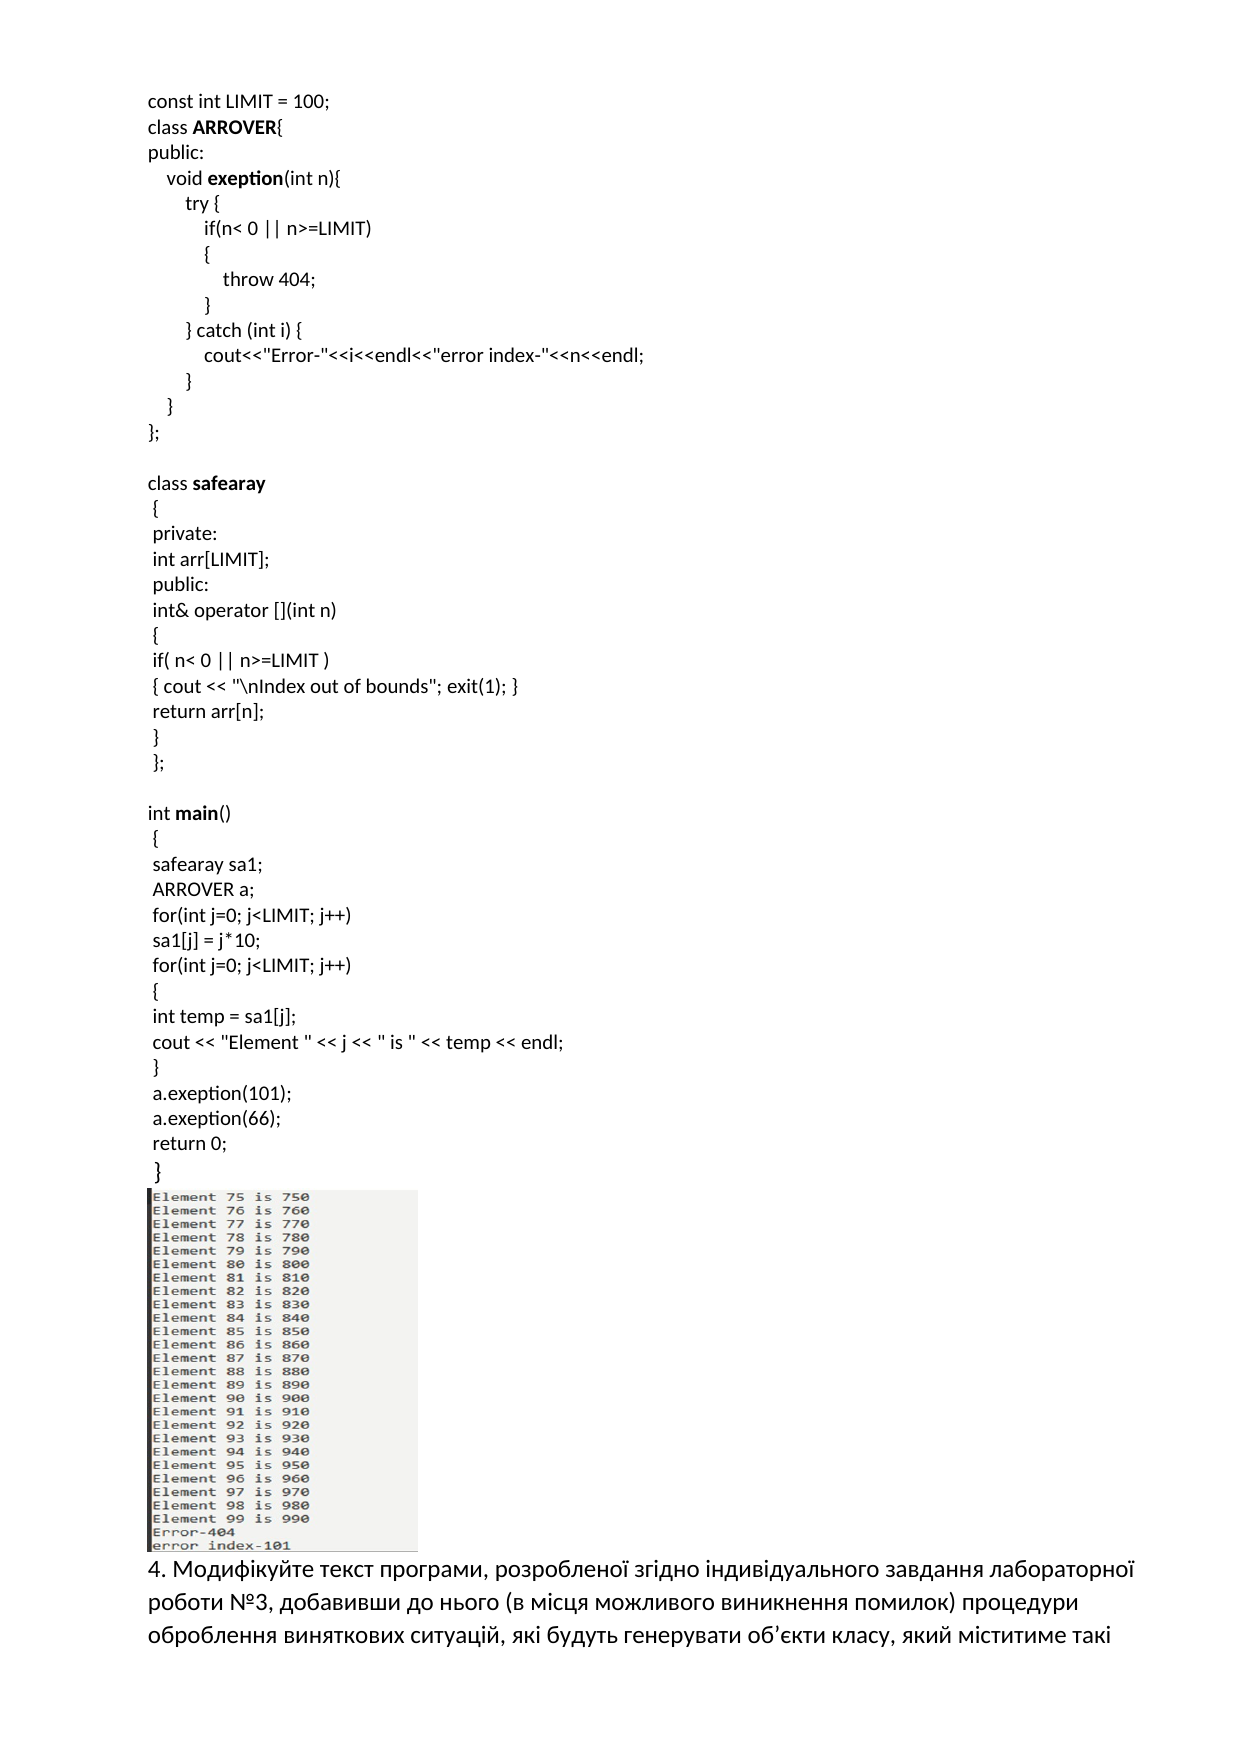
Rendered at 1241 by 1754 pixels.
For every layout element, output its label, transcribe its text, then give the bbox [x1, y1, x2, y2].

text cout<<"Error-"<<i<<endl<<"error index-"<<n<<endl; [148, 343, 1152, 368]
text void exeption(int n){ [148, 165, 1152, 190]
text } [148, 1156, 1152, 1187]
text private: [148, 521, 1152, 546]
text if(n< 0 || n>=LIMIT) [148, 216, 1152, 241]
text }; [148, 749, 1152, 775]
text } [148, 724, 1152, 749]
text }; [148, 419, 1152, 444]
text public: [148, 571, 1152, 597]
text a.exeption(66); [148, 1105, 1152, 1131]
text cout << "Element " << j << " is " << temp << endl; [148, 1029, 1152, 1054]
text return arr[n]; [148, 698, 1152, 724]
text ARROVER a; [148, 876, 1152, 902]
text { [148, 622, 1152, 648]
text for(int j=0; j<LIMIT; j++) [148, 902, 1152, 927]
text try { [148, 190, 1152, 216]
text { [148, 978, 1152, 1003]
text class ARROVER{ [148, 114, 1152, 139]
text class safearay [148, 470, 1152, 495]
text int arr[LIMIT]; [148, 546, 1152, 571]
text a.exeption(101); [148, 1080, 1152, 1105]
text } [148, 1054, 1152, 1080]
text { cout << "\nIndex out of bounds"; exit(1); } [148, 673, 1152, 698]
text safearay sa1; [148, 851, 1152, 876]
picture [147, 1188, 418, 1552]
text } catch (int i) { [148, 317, 1152, 343]
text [148, 1553, 1152, 1650]
text } [148, 393, 1152, 419]
text throw 404; [148, 266, 1152, 292]
text int& operator [](int n) [148, 597, 1152, 622]
text } [148, 292, 1152, 317]
text for(int j=0; j<LIMIT; j++) [148, 953, 1152, 978]
text int main() [148, 800, 1152, 826]
text { [148, 495, 1152, 521]
text } [148, 368, 1152, 393]
text public: [148, 139, 1152, 165]
text const int LIMIT = 100; [148, 88, 1152, 114]
text { [148, 241, 1152, 266]
text sa1[j] = j*10; [148, 927, 1152, 953]
text if( n< 0 || n>=LIMIT ) [148, 648, 1152, 673]
text { [148, 826, 1152, 851]
text int temp = sa1[j]; [148, 1003, 1152, 1029]
text return 0; [148, 1131, 1152, 1156]
